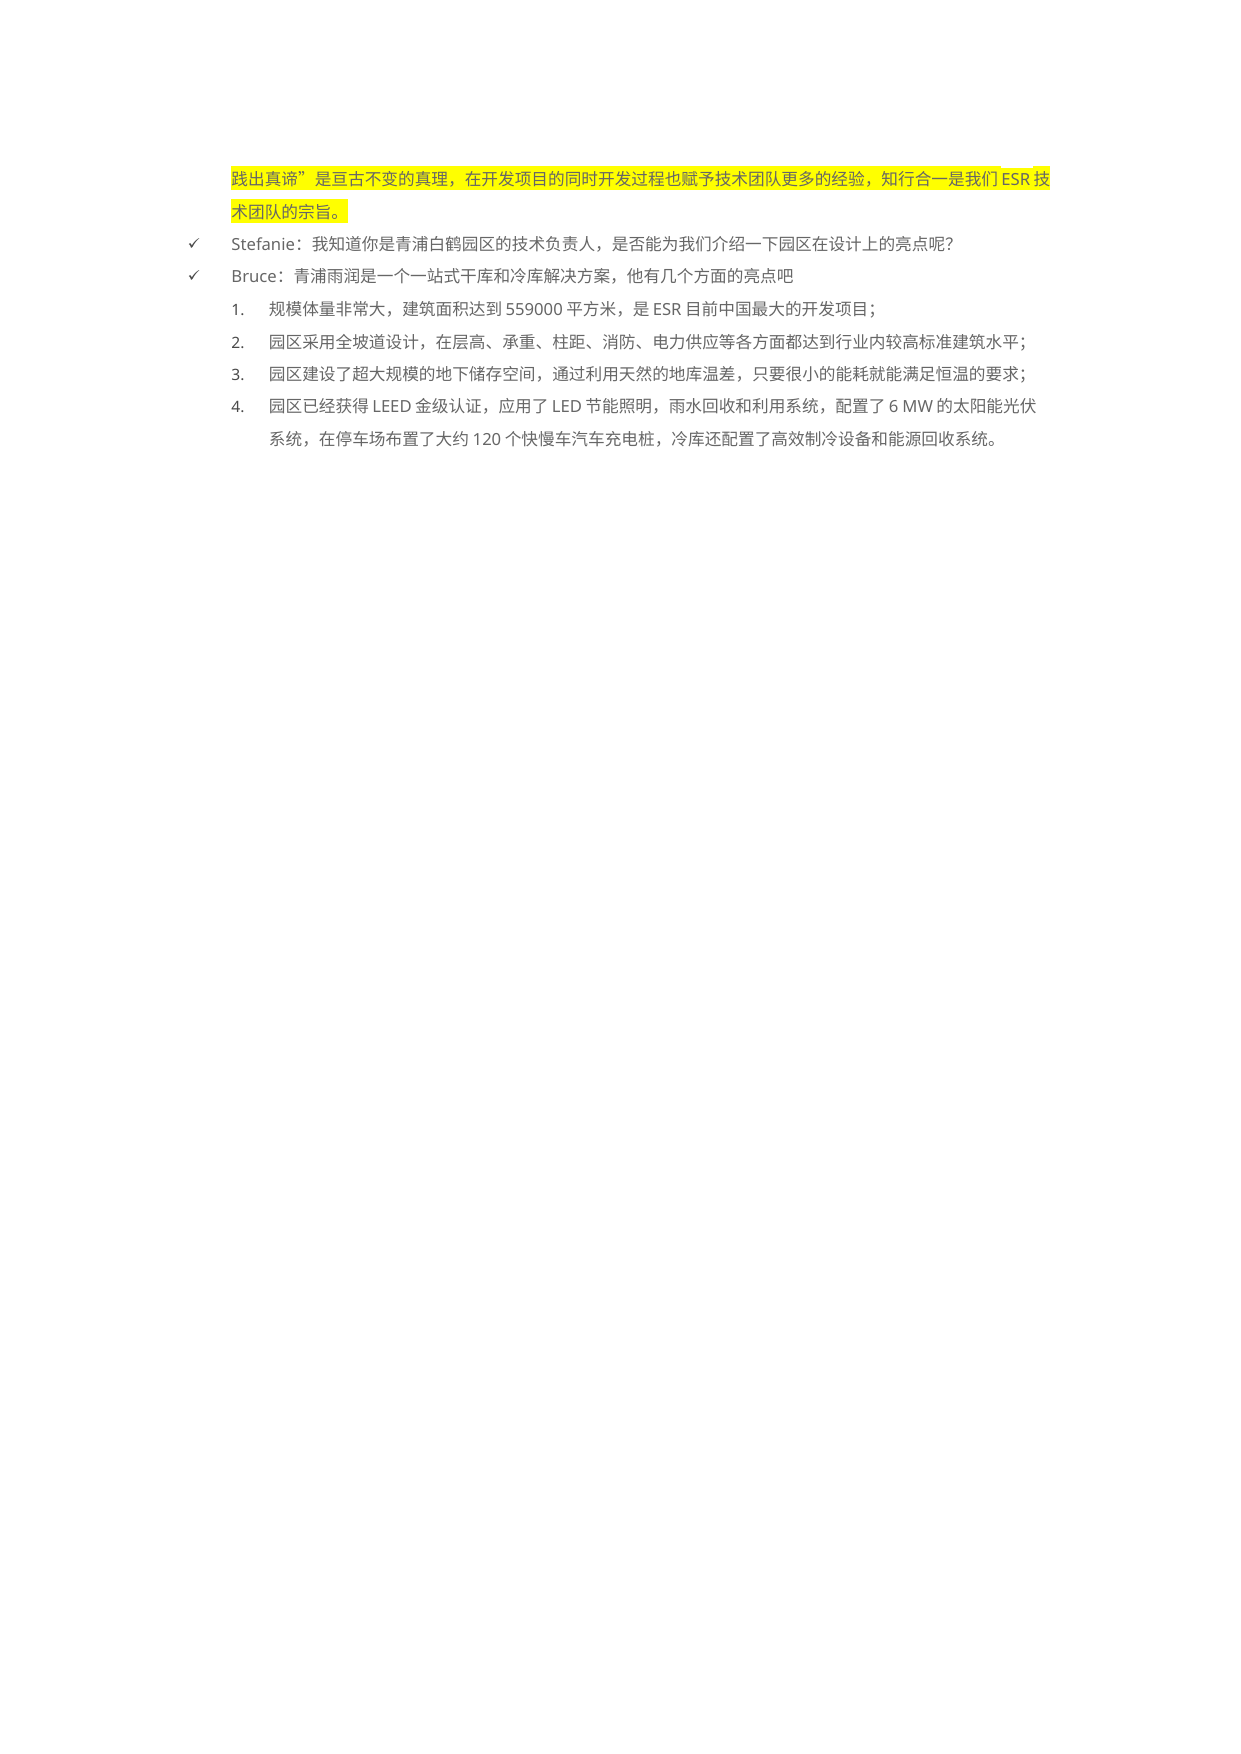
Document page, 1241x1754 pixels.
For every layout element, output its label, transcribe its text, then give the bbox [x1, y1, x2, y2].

list 园区采用全坡道设计，在层高、承重、柱距、消防、电力供应等各方面都达到行业内较高标准建筑水平； [231, 324, 1053, 357]
list Stefanie：我知道你是青浦白鹤园区的技术负责人，是否能为我们介绍一下园区在设计上的亮点呢？ [187, 227, 1053, 259]
list 园区已经获得LEED金级认证，应用了LED节能照明，雨水回收和利用系统，配置了6 MW的太阳能光伏系统，在停车场布置了大约 120个快慢车汽车充电桩，冷库还配置了高效制冷设备和能源回收系统。 [231, 389, 1053, 454]
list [187, 162, 1053, 227]
list Bruce：青浦雨润是一个一站式干库和冷库解决方案，他有几个方面的亮点吧 [187, 259, 1053, 292]
list 园区建设了超大规模的地下储存空间，通过利用天然的地库温差，只要很小的能耗就能满足恒温的要求； [231, 357, 1053, 389]
list 规模体量非常大，建筑面积达到559000平方米，是ESR目前中国最大的开发项目； [231, 292, 1053, 324]
